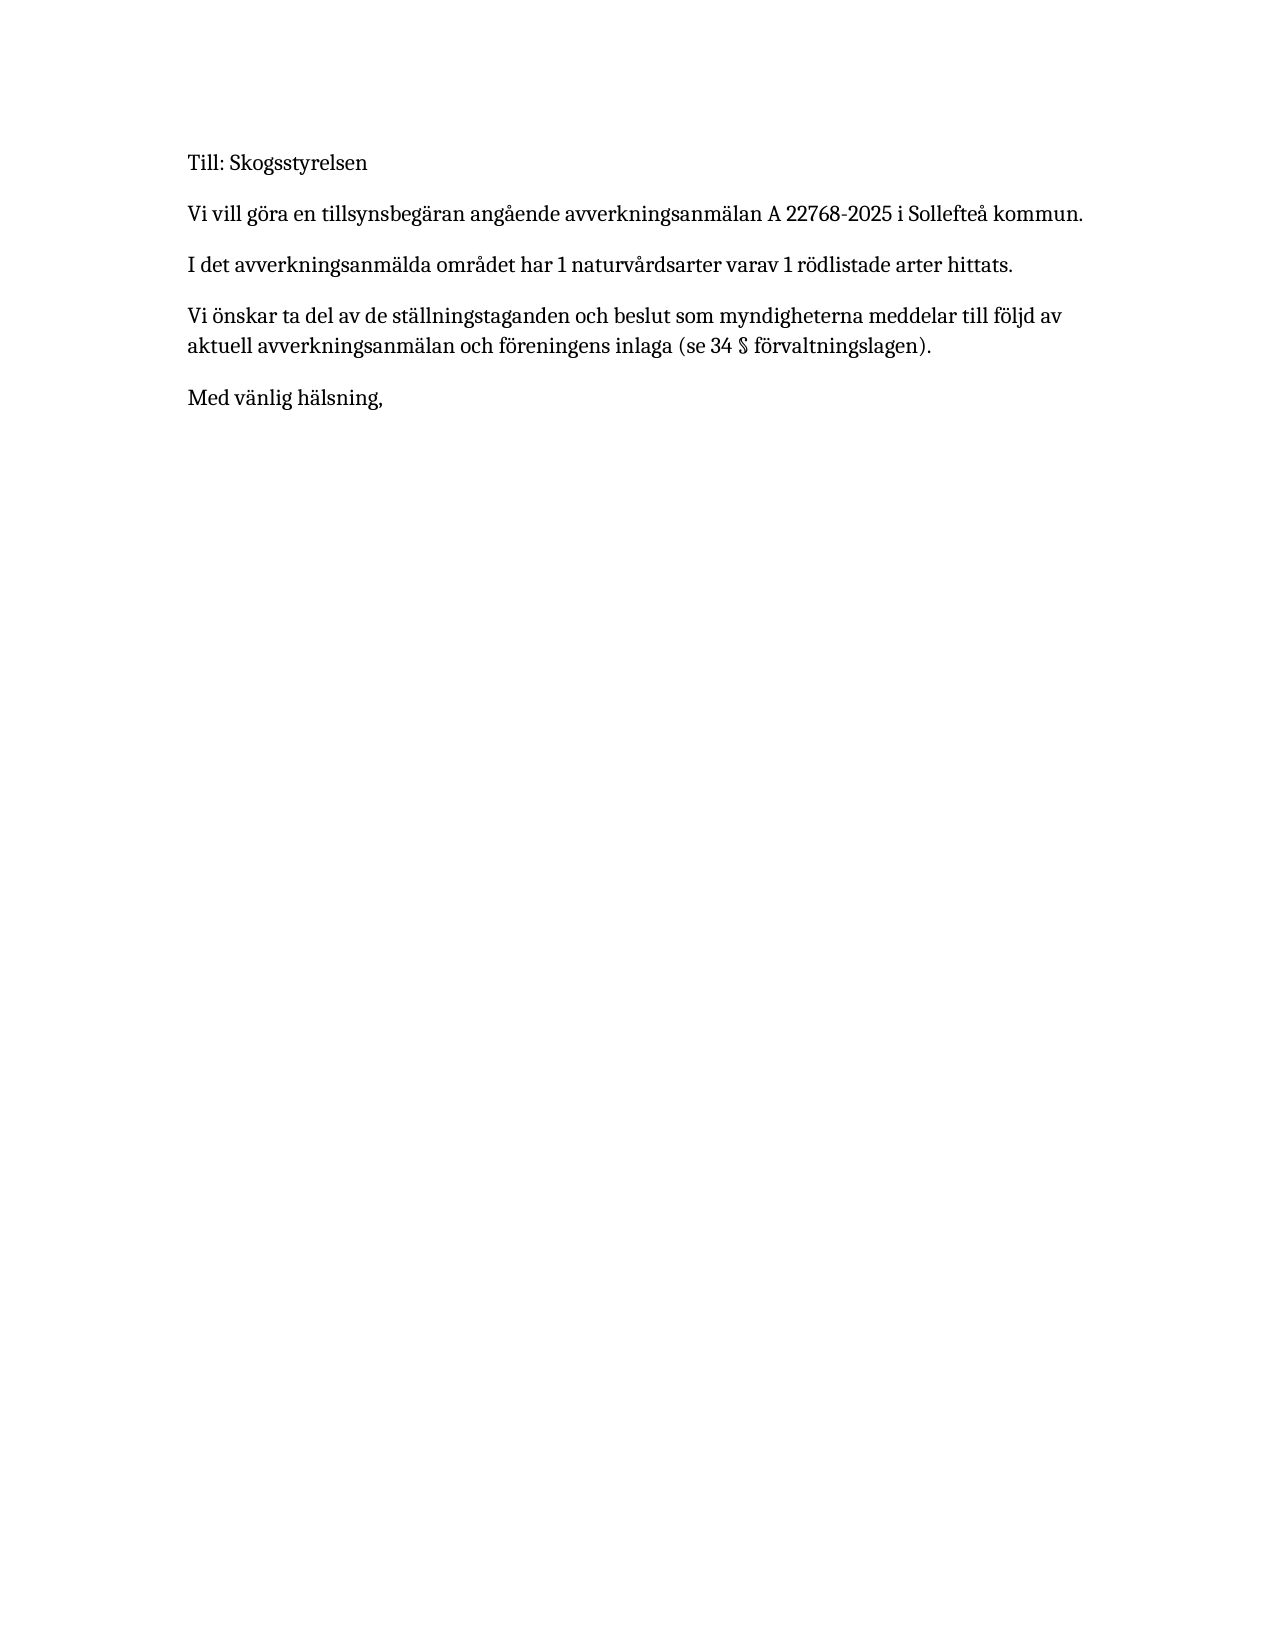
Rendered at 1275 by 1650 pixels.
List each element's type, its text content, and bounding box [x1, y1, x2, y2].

text Vi önskar ta del av de ställningstaganden och beslut som myndigheterna meddelar till följd av aktuell avverkningsanmälan och föreningens inlaga (se 34 § förvaltningslagen). [187, 303, 1087, 360]
text I det avverkningsanmälda området har 1 naturvårdsarter varav 1 rödlistade arter hittats. [187, 252, 1087, 278]
text Med vänlig hälsning, [187, 384, 1087, 441]
text Vi vill göra en tillsynsbegäran angående avverkningsanmälan A 22768-2025 i Sollefteå kommun. [187, 201, 1087, 227]
text Till: Skogsstyrelsen [187, 150, 1087, 176]
